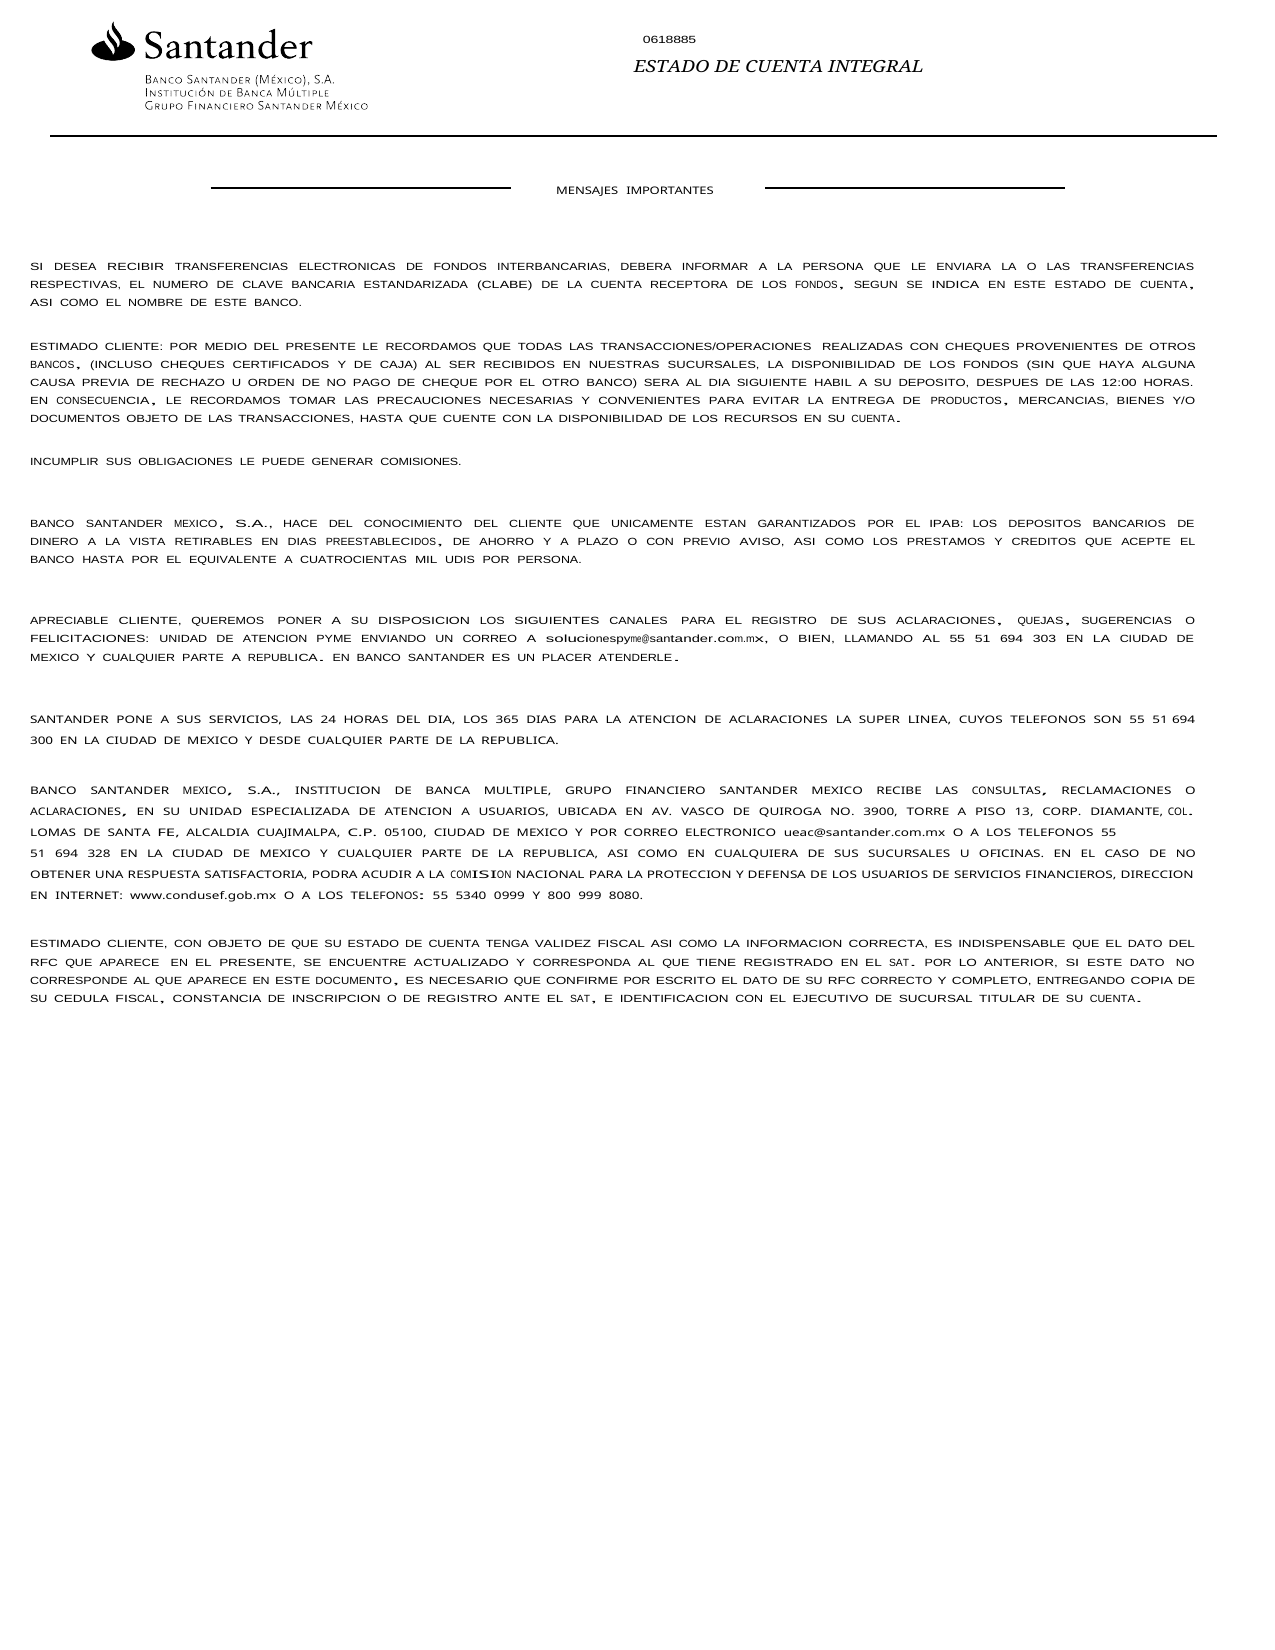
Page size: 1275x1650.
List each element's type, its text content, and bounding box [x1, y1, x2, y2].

text ESTIMADO CLIENTE: POR MEDIO DEL PRESENTE LE RECORDAMOS QUE TODAS LAS TRANSACCIONES/OPERACIONES REALIZADAS CON CHEQUES PROVENIENTES DE OTROS BANCOS, (INCLUSO CHEQUES CERTIFICADOS Y DE CAJA) AL SER RECIBIDOS EN NUESTRAS SUCURSALES, LA DISPONIBILIDAD DE LOS FONDOS (SIN QUE HAYA ALGUNA CAUSA PREVIA DE RECHAZO U ORDEN DE NO PAGO DE CHEQUE POR EL OTRO BANCO) SERA AL DIA SIGUIENTE HABIL A SU DEPOSITO, DESPUES DE LAS 12:00 HORAS. EN CONSECUENCIA, LE RECORDAMOS TOMAR LAS PRECAUCIONES NECESARIAS Y CONVENIENTES PARA EVITAR LA ENTREGA DE PRODUCTOS, MERCANCIAS, BIENES Y/O DOCUMENTOS OBJETO DE LAS TRANSACCIONES, HASTA QUE CUENTE CON LA DISPONIBILIDAD DE LOS RECURSOS EN SU CUENTA. [30, 340, 1196, 425]
text BANCO SANTANDER MEXICO, S.A., INSTITUCION DE BANCA MULTIPLE, GRUPO FINANCIERO SANTANDER MEXICO RECIBE LAS CONSULTAS, RECLAMACIONES O ACLARACIONES, EN SU UNIDAD ESPECIALIZADA DE ATENCION A USUARIOS, UBICADA EN AV. VASCO DE QUIROGA NO. 3900, TORRE A PISO 13, CORP. DIAMANTE, COL. LOMAS DE SANTA FE, ALCALDIA CUAJIMALPA, C.P. 05100, CIUDAD DE MEXICO Y POR CORREO ELECTRONICO ueac@santander.com.mx O A LOS TELEFONOS 55 [30, 783, 1196, 839]
text SANTANDER PONE A SUS SERVICIOS, LAS 24 HORAS DEL DIA, LOS 365 DIAS PARA LA ATENCION DE ACLARACIONES LA SUPER LINEA, CUYOS TELEFONOS SON 55 51 694 300 EN LA CIUDAD DE MEXICO Y DESDE CUALQUIER PARTE DE LA REPUBLICA. [30, 712, 1196, 747]
text MENSAJES IMPORTANTES [351, 183, 918, 197]
picture [91, 21, 368, 110]
text 51 694 328 EN LA CIUDAD DE MEXICO Y CUALQUIER PARTE DE LA REPUBLICA, ASI COMO EN CUALQUIERA DE SUS SUCURSALES U OFICINAS. EN EL CASO DE NO OBTENER UNA RESPUESTA SATISFACTORIA, PODRA ACUDIR A LA COMISION NACIONAL PARA LA PROTECCION Y DEFENSA DE LOS USUARIOS DE SERVICIOS FINANCIEROS, DIRECCION EN INTERNET: www.condusef.gob.mx O A LOS TELEFONOS: 55 5340 0999 Y 800 999 8080. [30, 846, 1196, 902]
text ESTIMADO CLIENTE, CON OBJETO DE QUE SU ESTADO DE CUENTA TENGA VALIDEZ FISCAL ASI COMO LA INFORMACION CORRECTA, ES INDISPENSABLE QUE EL DATO DEL RFC QUE APARECE EN EL PRESENTE, SE ENCUENTRE ACTUALIZADO Y CORRESPONDA AL QUE TIENE REGISTRADO EN EL SAT. POR LO ANTERIOR, SI ESTE DATO NO CORRESPONDE AL QUE APARECE EN ESTE DOCUMENTO, ES NECESARIO QUE CONFIRME POR ESCRITO EL DATO DE SU RFC CORRECTO Y COMPLETO, ENTREGANDO COPIA DE SU CEDULA FISCAL, CONSTANCIA DE INSCRIPCION O DE REGISTRO ANTE EL SAT, E IDENTIFICACION CON EL EJECUTIVO DE SUCURSAL TITULAR DE SU CUENTA. [30, 938, 1196, 1004]
text SI DESEA RECIBIR TRANSFERENCIAS ELECTRONICAS DE FONDOS INTERBANCARIAS, DEBERA INFORMAR A LA PERSONA QUE LE ENVIARA LA O LAS TRANSFERENCIAS RESPECTIVAS, EL NUMERO DE CLAVE BANCARIA ESTANDARIZADA (CLABE) DE LA CUENTA RECEPTORA DE LOS FONDOS, SEGUN SE INDICA EN ESTE ESTADO DE CUENTA, ASI COMO EL NOMBRE DE ESTE BANCO. [30, 261, 1195, 309]
text APRECIABLE CLIENTE, QUEREMOS PONER A SU DISPOSICION LOS SIGUIENTES CANALES PARA EL REGISTRO DE SUS ACLARACIONES, QUEJAS, SUGERENCIAS O FELICITACIONES: UNIDAD DE ATENCION PYME ENVIANDO UN CORREO A solucionespyme@santander.com.mx, O BIEN, LLAMANDO AL 55 51 694 303 EN LA CIUDAD DE MEXICO Y CUALQUIER PARTE A REPUBLICA. EN BANCO SANTANDER ES UN PLACER ATENDERLE. [30, 615, 1196, 663]
text BANCO SANTANDER MEXICO, S.A., HACE DEL CONOCIMIENTO DEL CLIENTE QUE UNICAMENTE ESTAN GARANTIZADOS POR EL IPAB: LOS DEPOSITOS BANCARIOS DE DINERO A LA VISTA RETIRABLES EN DIAS PREESTABLECIDOS, DE AHORRO Y A PLAZO O CON PREVIO AVISO, ASI COMO LOS PRESTAMOS Y CREDITOS QUE ACEPTE EL BANCO HASTA POR EL EQUIVALENTE A CUATROCIENTAS MIL UDIS POR PERSONA. [30, 517, 1196, 566]
